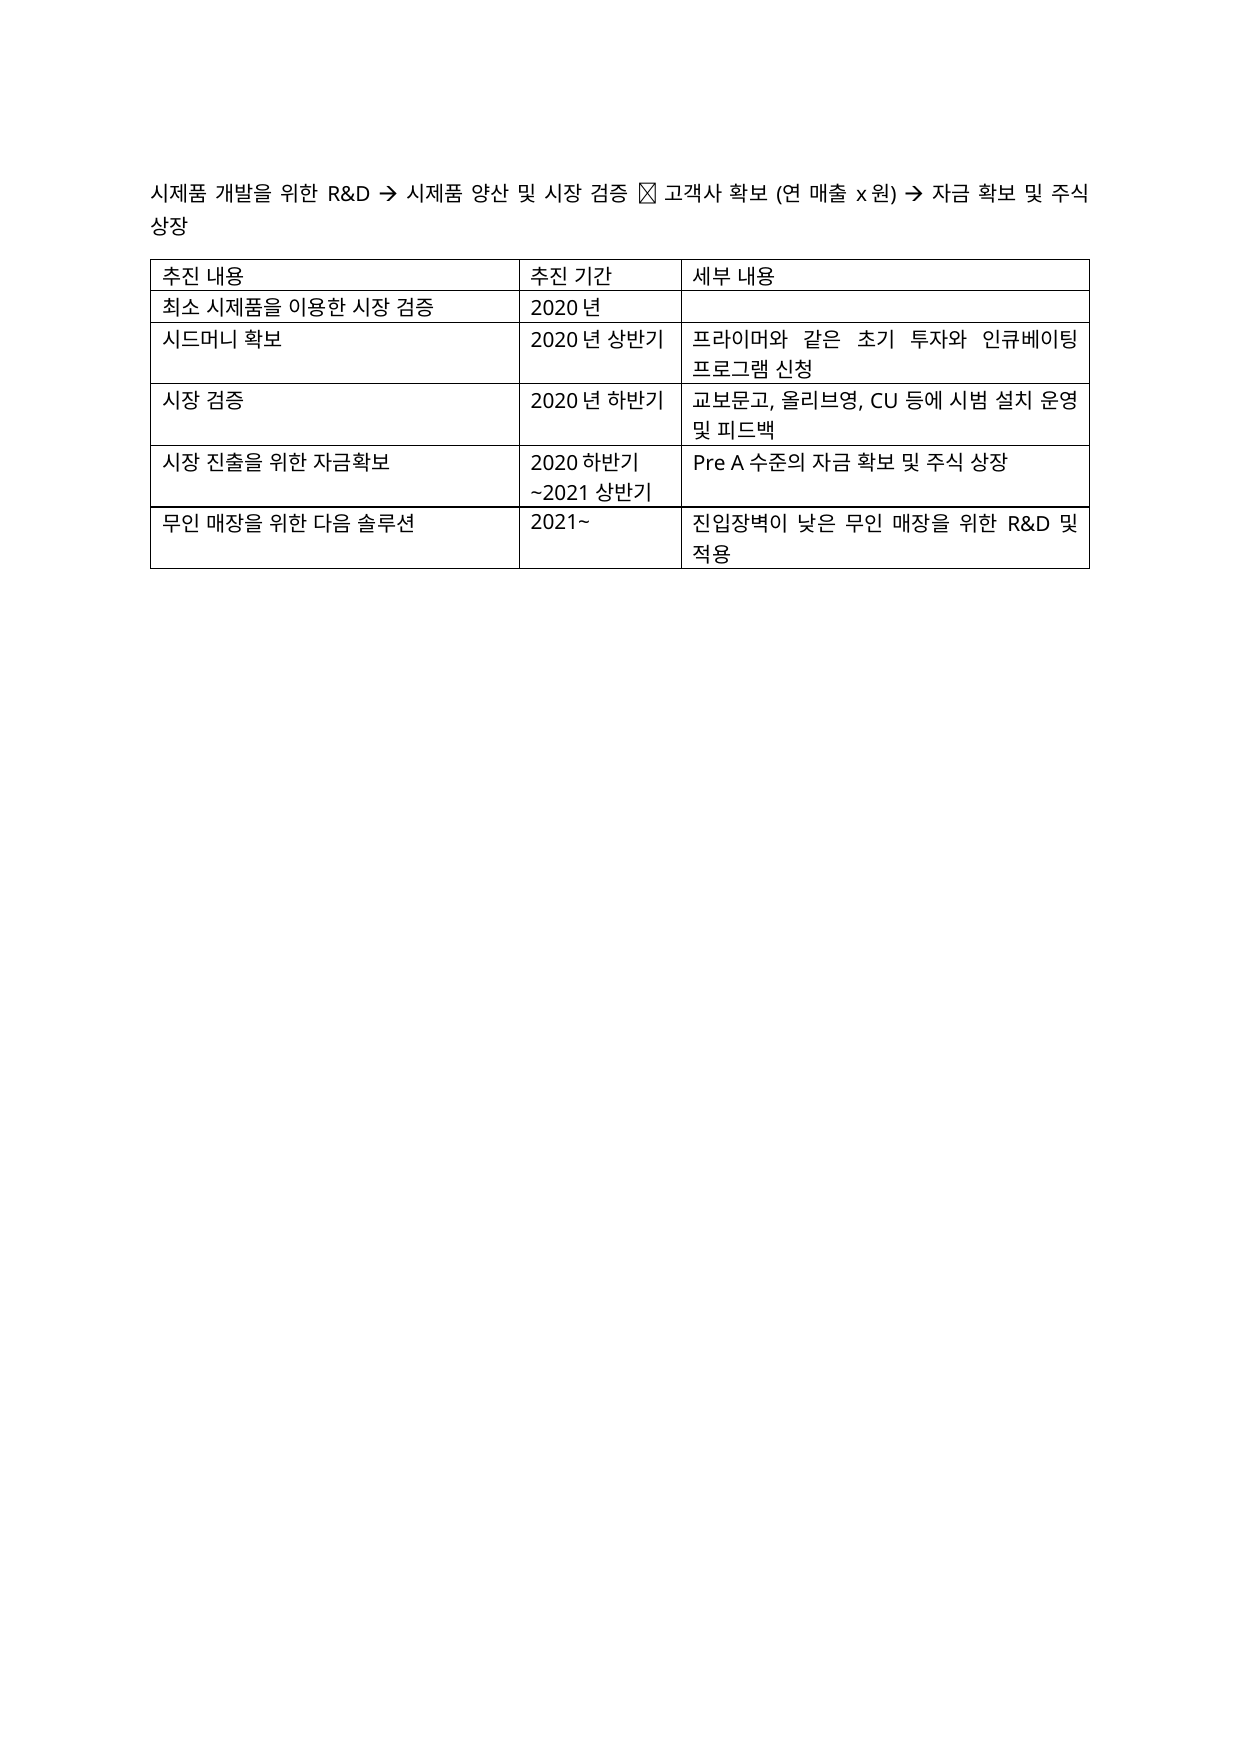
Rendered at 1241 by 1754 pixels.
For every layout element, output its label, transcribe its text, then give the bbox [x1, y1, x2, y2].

table_cell 무인 매장을 위한 다음 솔루션 [151, 508, 519, 568]
table_cell 시장 검증 [151, 384, 519, 445]
table_cell 2020년 하반기 [520, 384, 681, 445]
table_cell 진입장벽이 낮은 무인 매장을 위한 R&D 및 적용 [682, 508, 1089, 568]
table_cell 2020년 상반기 [520, 323, 681, 383]
table_header 추진 내용 [151, 260, 519, 290]
table_cell [682, 291, 1089, 322]
table_cell 프라이머와 같은 초기 투자와 인큐베이팅 프로그램 신청 [682, 323, 1089, 383]
text 시제품 개발을 위한 R&D 시제품 양산 및 시장 검증 고객사 확보 (연 매출 x원) 자금 확보 및 주식 상장 [150, 177, 1090, 240]
table_cell 시드머니 확보 [151, 323, 519, 383]
table_header 추진 기간 [520, 260, 681, 290]
table_cell 2021~ [520, 508, 681, 568]
table_header 세부 내용 [682, 260, 1089, 290]
table_cell 교보문고, 올리브영, CU 등에 시범 설치 운영 및 피드백 [682, 384, 1089, 445]
table_cell 2020년 [520, 291, 681, 322]
table_cell Pre A 수준의 자금 확보 및 주식 상장 [682, 446, 1089, 506]
table_cell 2020하반기~2021 상반기 [520, 446, 681, 506]
table_cell 시장 진출을 위한 자금확보 [151, 446, 519, 506]
table_cell 최소 시제품을 이용한 시장 검증 [151, 291, 519, 322]
